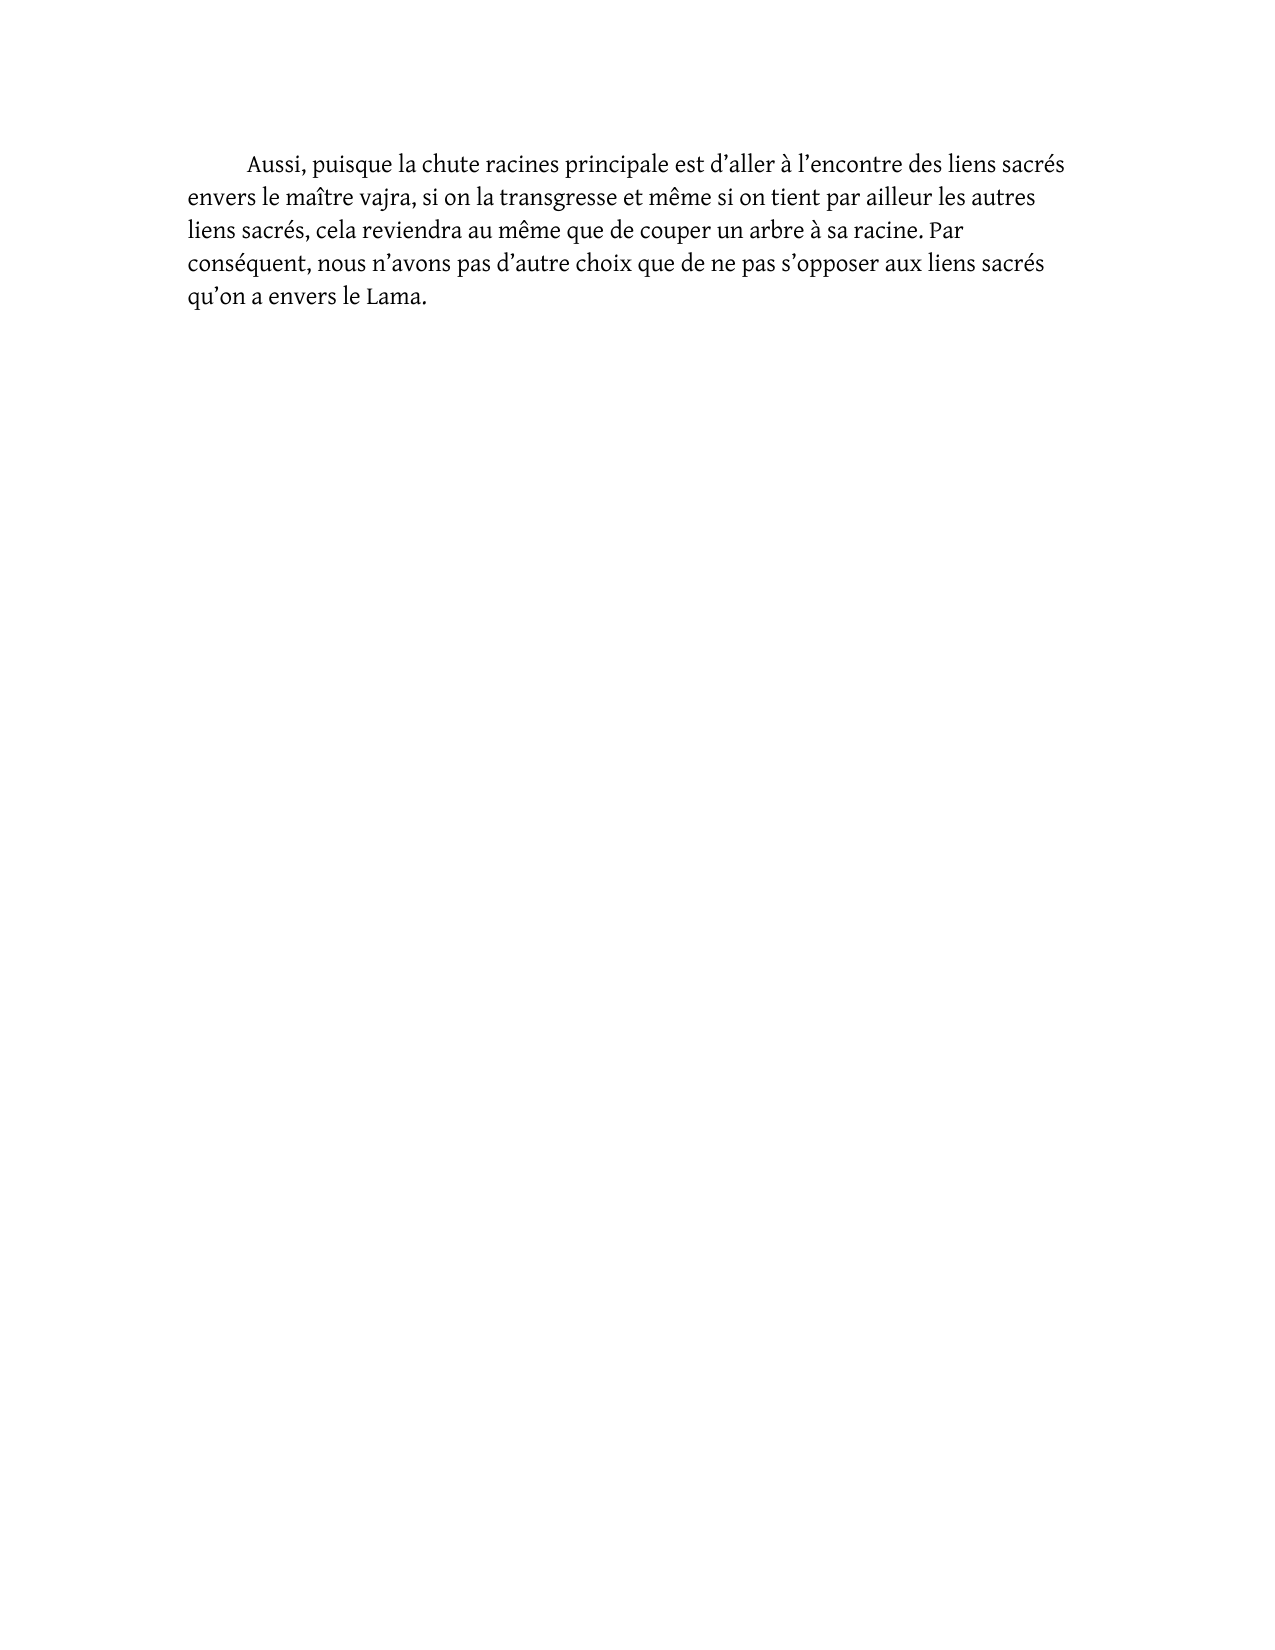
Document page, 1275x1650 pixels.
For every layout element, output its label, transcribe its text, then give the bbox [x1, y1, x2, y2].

text Aussi, puisque la chute racines principale est d’aller à l’encontre des liens sacrés envers le maître vajra, si on la transgresse et même si on tient par ailleur les autres liens sacrés, cela reviendra au même que de couper un arbre à sa racine. Par conséquent, nous n’avons pas d’autre choix que de ne pas s’opposer aux liens sacrés qu’on a envers le Lama. [187, 150, 1087, 311]
